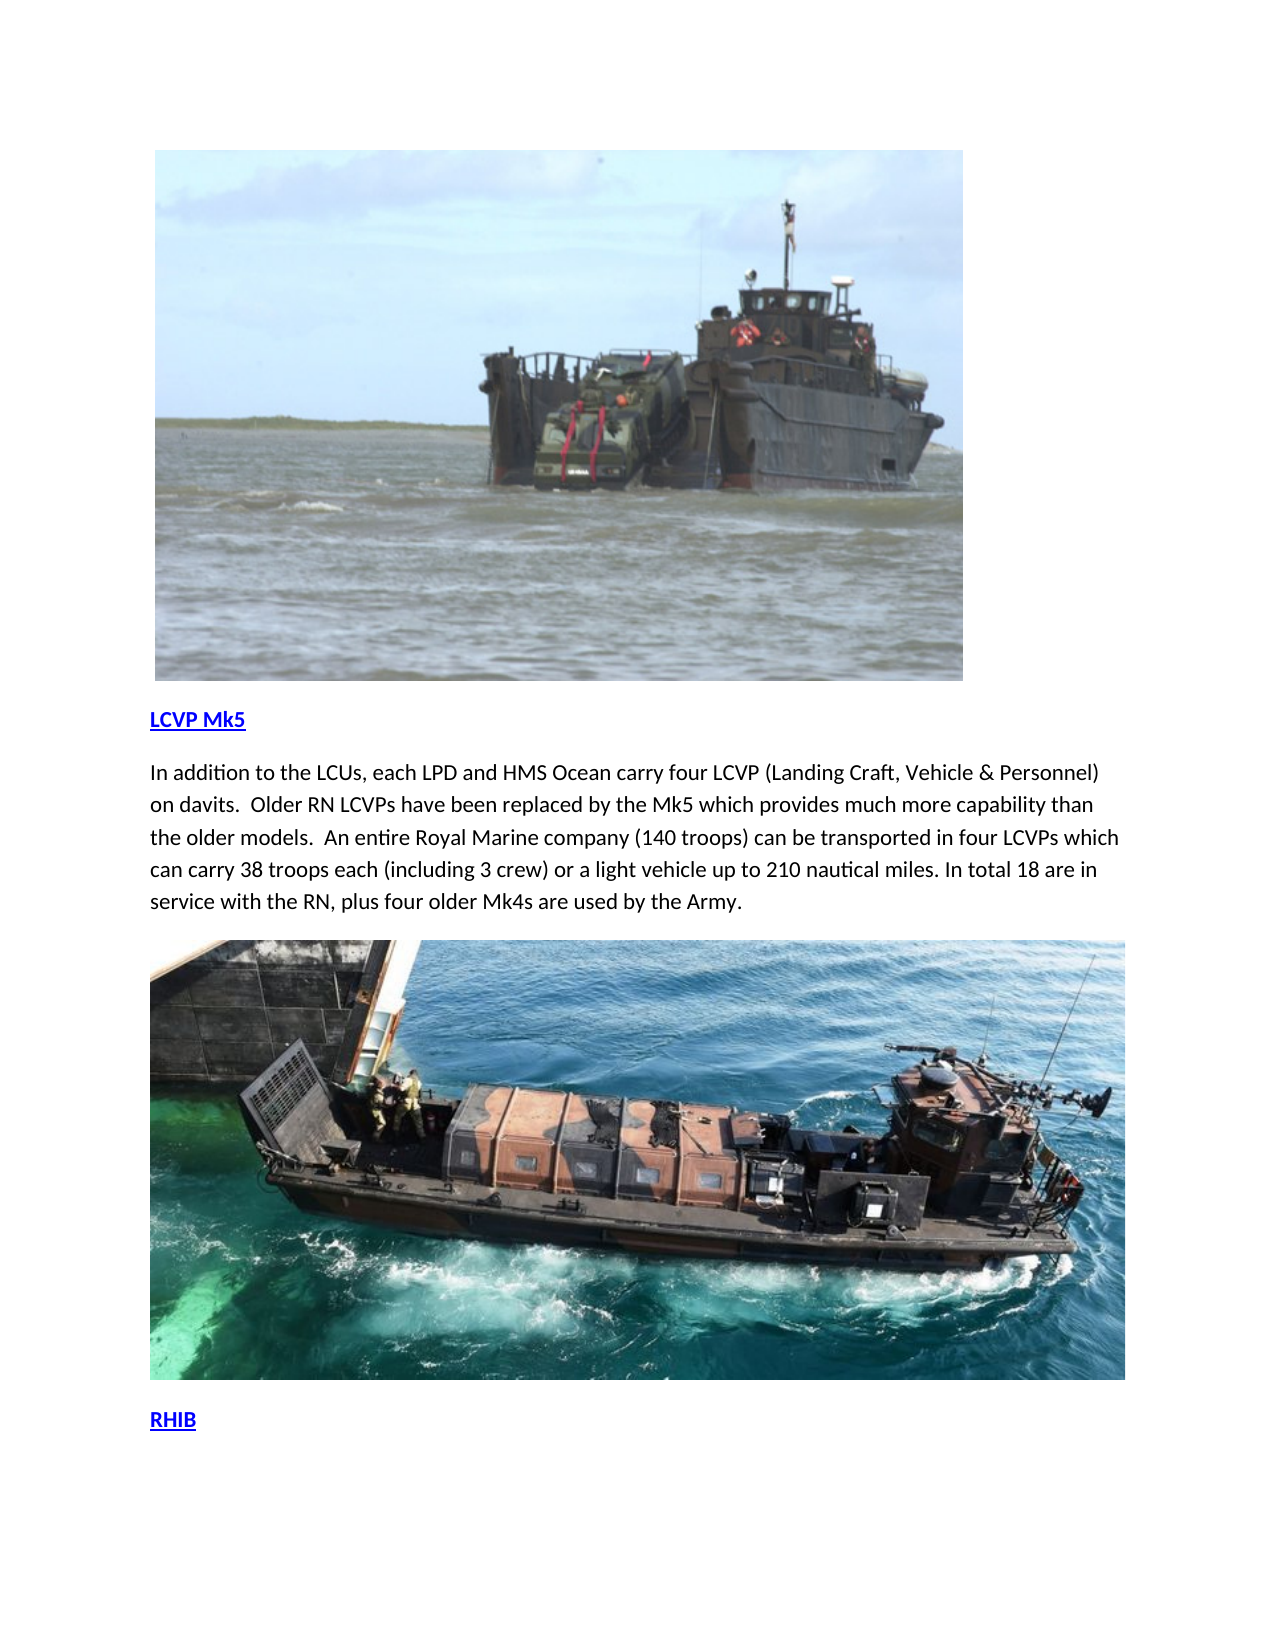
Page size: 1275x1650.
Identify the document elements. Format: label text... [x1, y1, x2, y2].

text RHIB [150, 1405, 1125, 1433]
picture [150, 940, 1125, 1380]
text In addition to the LCUs, each LPD and HMS Ocean carry four LCVP (Landing Craft, Vehicle & Personnel) on davits. Older RN LCVPs have been replaced by the Mk5 which provides much more capability than the older models. An entire Royal Marine company (140 troops) can be transported in four LCVPs which can carry 38 troops each (including 3 crew) or a light vehicle up to 210 nautical miles. In total 18 are in service with the RN, plus four older Mk4s are used by the Army. [150, 758, 1125, 915]
picture [155, 150, 963, 681]
text LCVP Mk5 [150, 705, 1125, 733]
